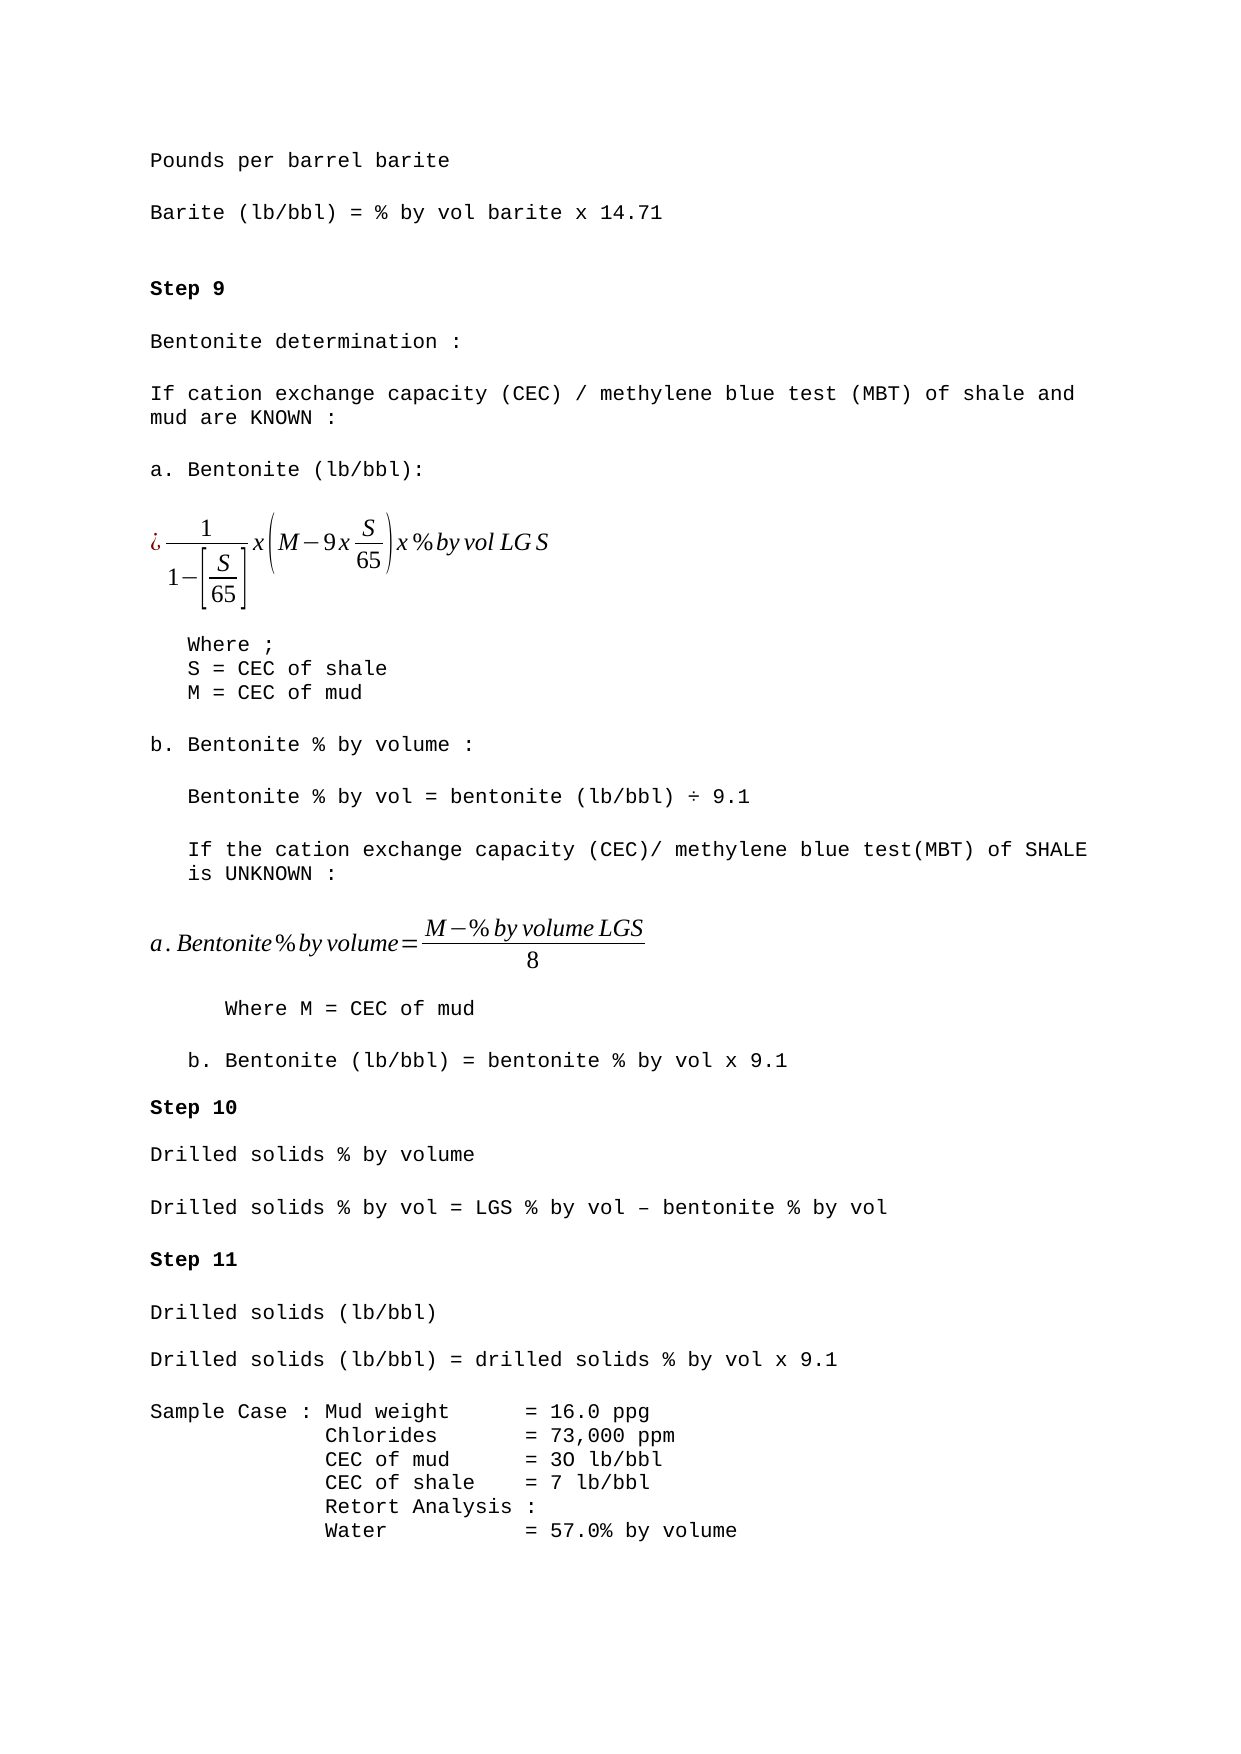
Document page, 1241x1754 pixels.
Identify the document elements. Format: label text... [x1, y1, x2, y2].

text Bentonite determination : [150, 331, 1090, 383]
text Barite (lb/bbl) = % by vol barite x 14.71 [150, 202, 1090, 255]
text If the cation exchange capacity (CEC)/ methylene blue test(MBT) of SHALE [150, 839, 1090, 862]
text Pounds per barrel barite [150, 150, 1090, 202]
text a. Bentonite (lb/bbl): [150, 459, 1090, 512]
text Drilled solids (lb/bbl) [150, 1302, 1090, 1325]
text Drilled solids % by volume [150, 1144, 1090, 1197]
text Where ; [150, 634, 1090, 658]
text Drilled solids (lb/bbl) = drilled solids % by vol x 9.1 [150, 1349, 1090, 1401]
text Sample Case : Mud weight = 16.0 ppg Chlorides = 73,000 ppm CEC of mud = 3O lb/bbl CEC of shale = 7 lb/bbl Retort Analysis : Water = 57.0% by volume [150, 1401, 1090, 1543]
text Where M = CEC of mud [150, 997, 1090, 1050]
text Step 10 [150, 1097, 1090, 1121]
text If cation exchange capacity (CEC) / methylene blue test (MBT) of shale and mud are KNOWN : [150, 383, 1090, 459]
text Bentonite % by vol = bentonite (lb/bbl) ÷ 9.1 [150, 786, 1090, 839]
text b. Bentonite % by volume : [150, 734, 1090, 786]
text is UNKNOWN : [150, 862, 1090, 915]
text b. Bentonite (lb/bbl) = bentonite % by vol x 9.1 [150, 1050, 1090, 1073]
text Drilled solids % by vol = LGS % by vol – bentonite % by vol [150, 1197, 1090, 1249]
text Step 9 [150, 278, 1090, 331]
text S = CEC of shale M = CEC of mud [150, 658, 1090, 734]
text Step 11 [150, 1249, 1090, 1302]
